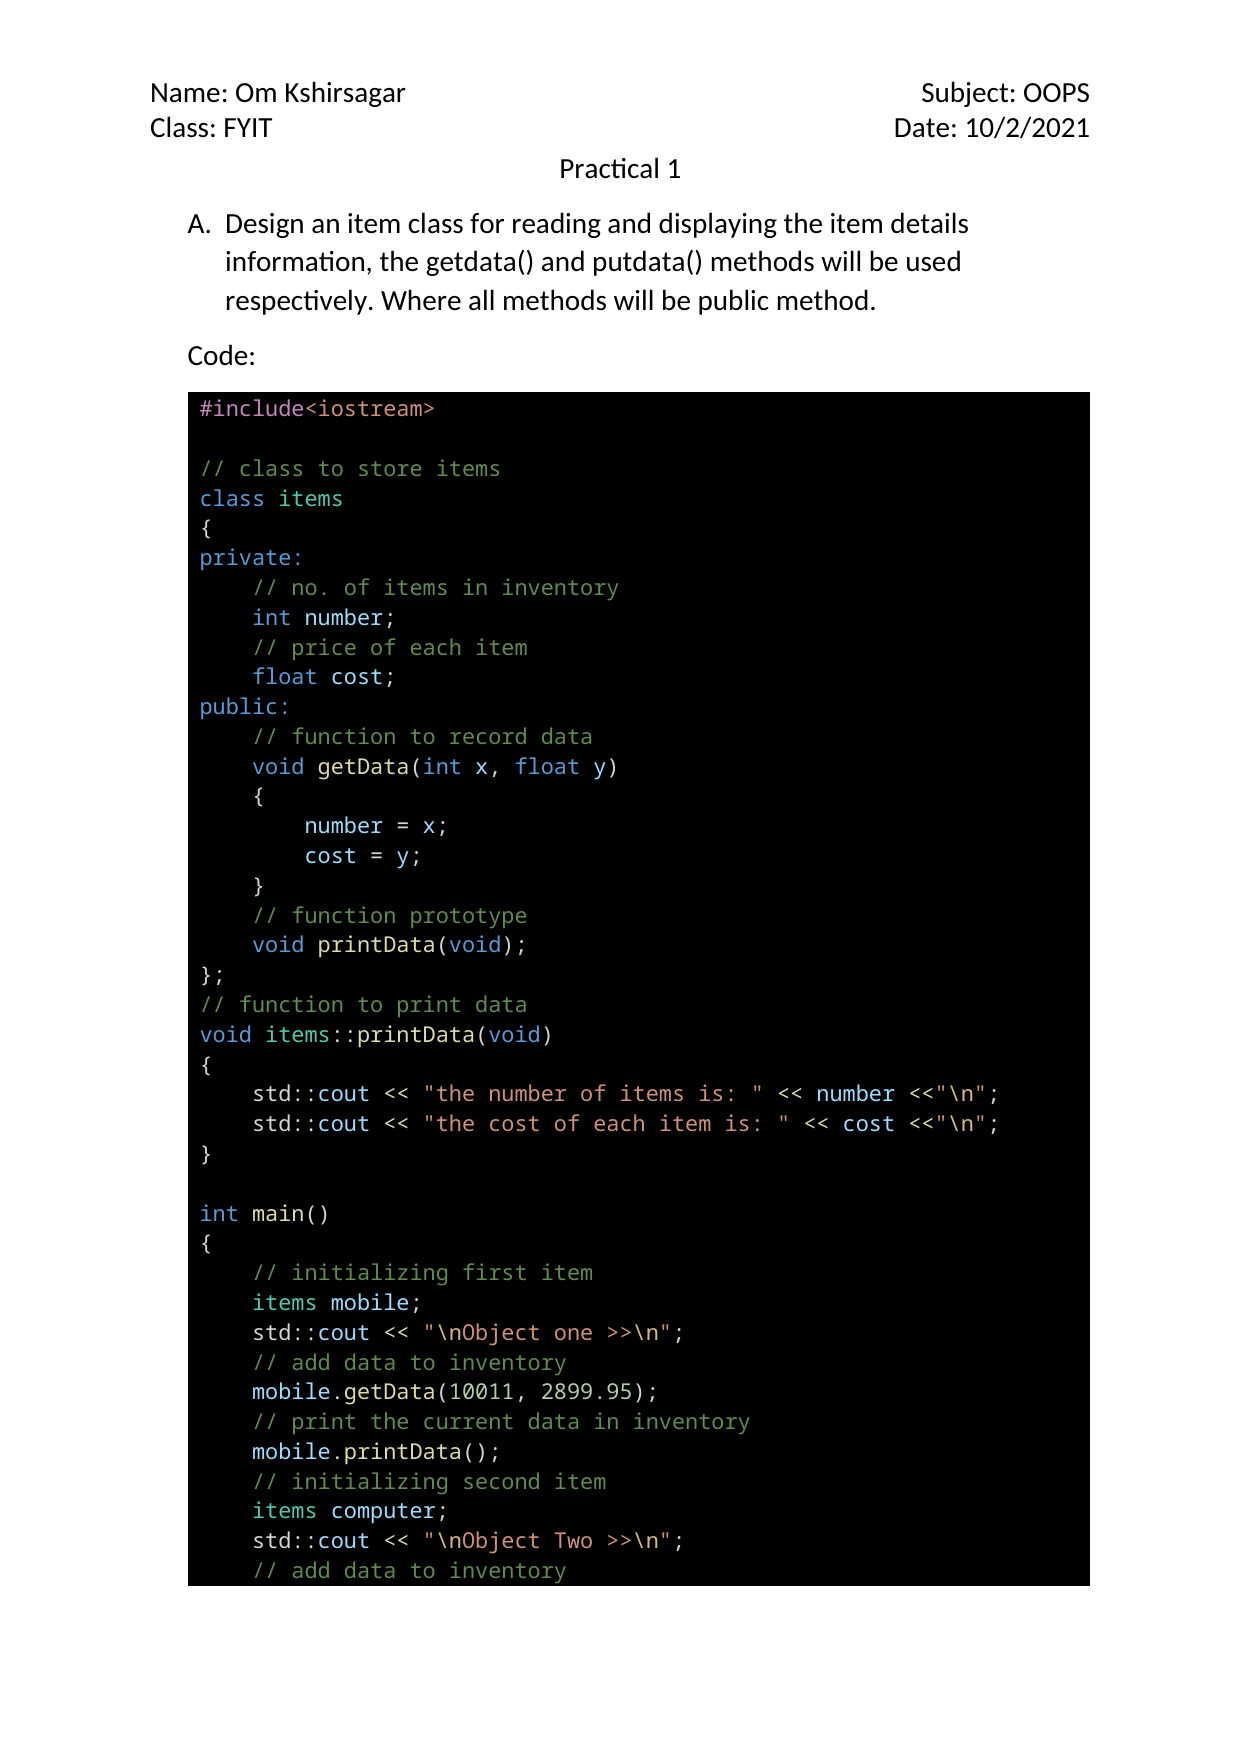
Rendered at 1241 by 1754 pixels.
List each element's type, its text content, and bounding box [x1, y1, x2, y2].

text Practical 1 [150, 150, 1090, 186]
list Design an item class for reading and displaying the item details information, the getdata() and putdata() methods will be used respectively. Where all methods will be public method. [187, 205, 1090, 318]
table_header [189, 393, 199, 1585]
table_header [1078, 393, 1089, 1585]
text Code: [187, 337, 1090, 373]
